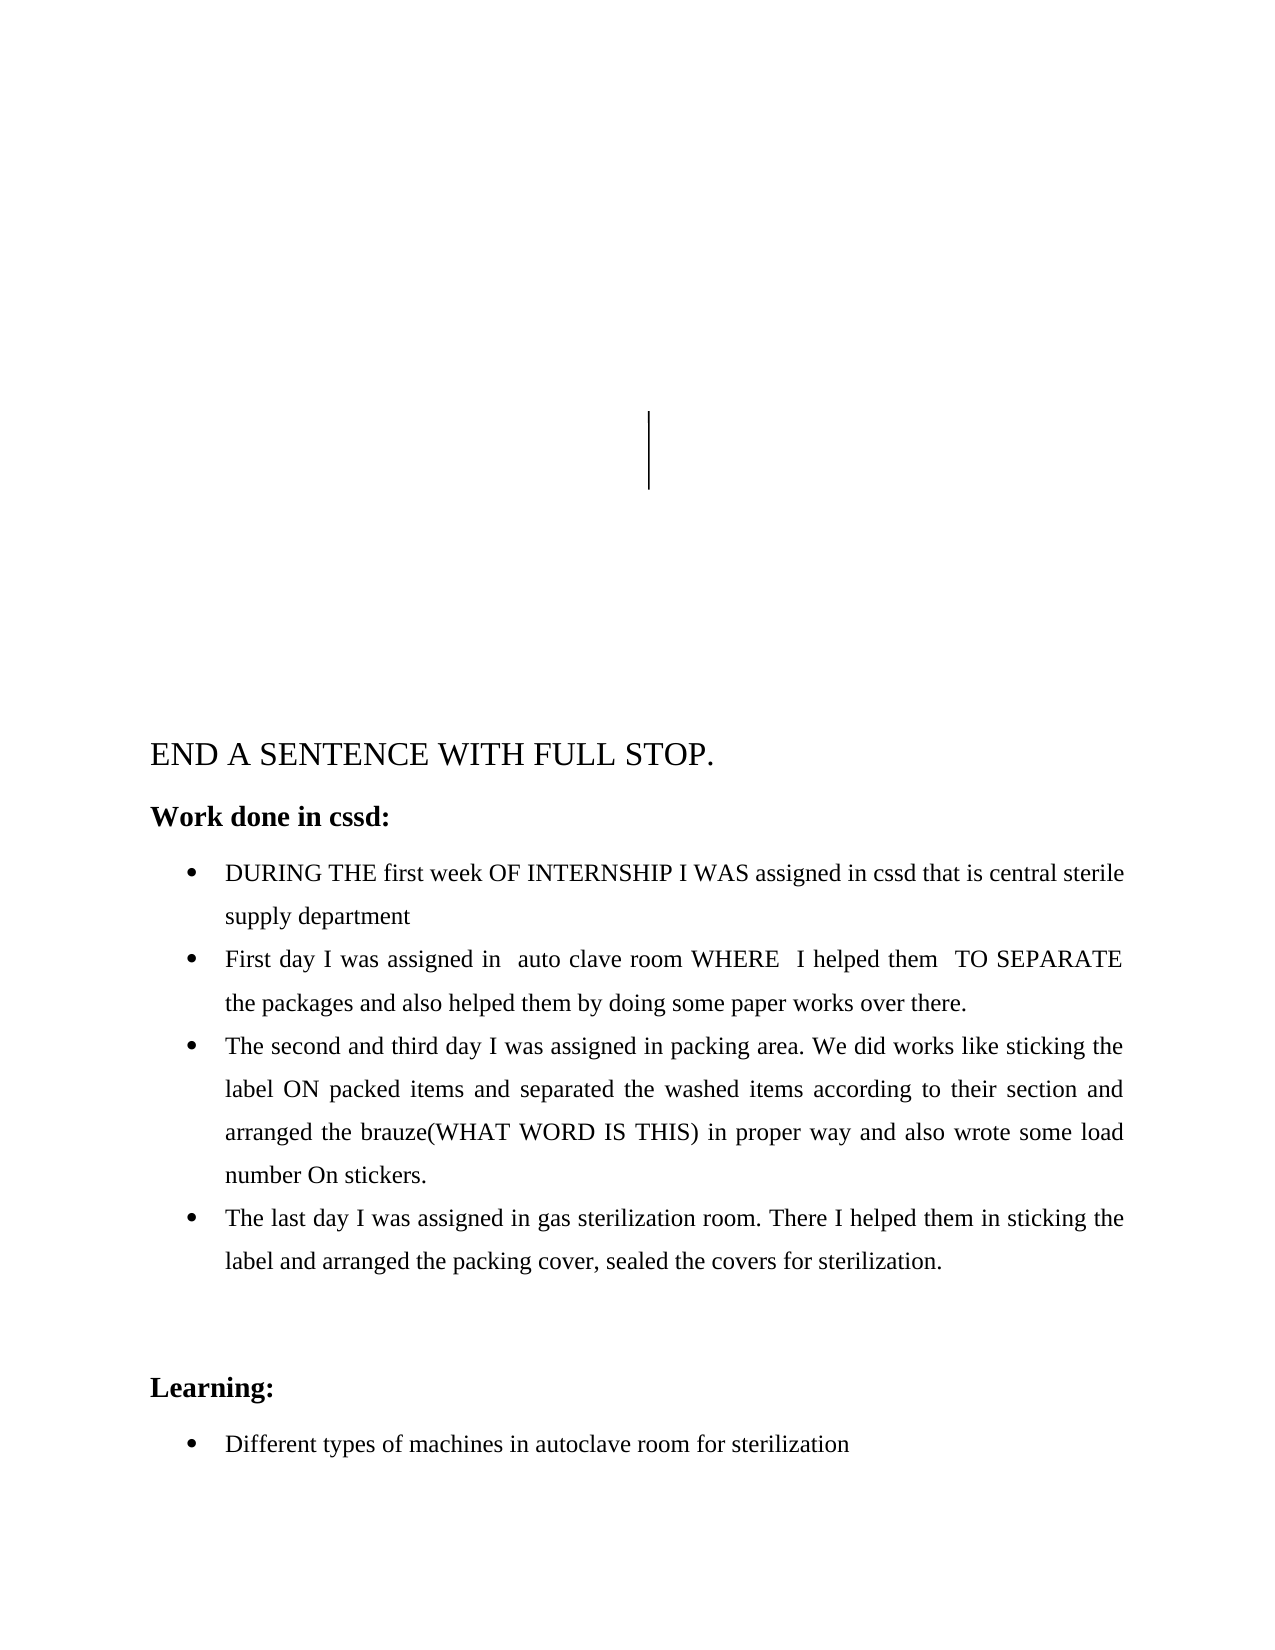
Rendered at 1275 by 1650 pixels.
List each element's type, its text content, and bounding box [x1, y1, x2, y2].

list The last day I was assigned in gas sterilization room. There I helped them in sticking the label and arranged the packing cover, sealed the covers for sterilization. [187, 1203, 1125, 1275]
list The second and third day I was assigned in packing area. We did works like sticking the label ON packed items and separated the washed items according to their section and arranged the brauze(WHAT WORD IS THIS) in proper way and also wrote some load number On stickers. [187, 1031, 1125, 1189]
text Work done in cssd: [150, 799, 1125, 832]
text Learning: [150, 1370, 1125, 1403]
list First day I was assigned in auto clave room WHERE I helped them TO SEPARATE the packages and also helped them by doing some paper works over there. [187, 944, 1125, 1016]
list DURING THE first week OF INTERNSHIP I WAS assigned in cssd that is central sterile supply department [187, 858, 1125, 930]
list Different types of machines in autoclave room for sterilization [187, 1429, 1125, 1458]
text END A SENTENCE WITH FULL STOP. [150, 734, 1125, 772]
